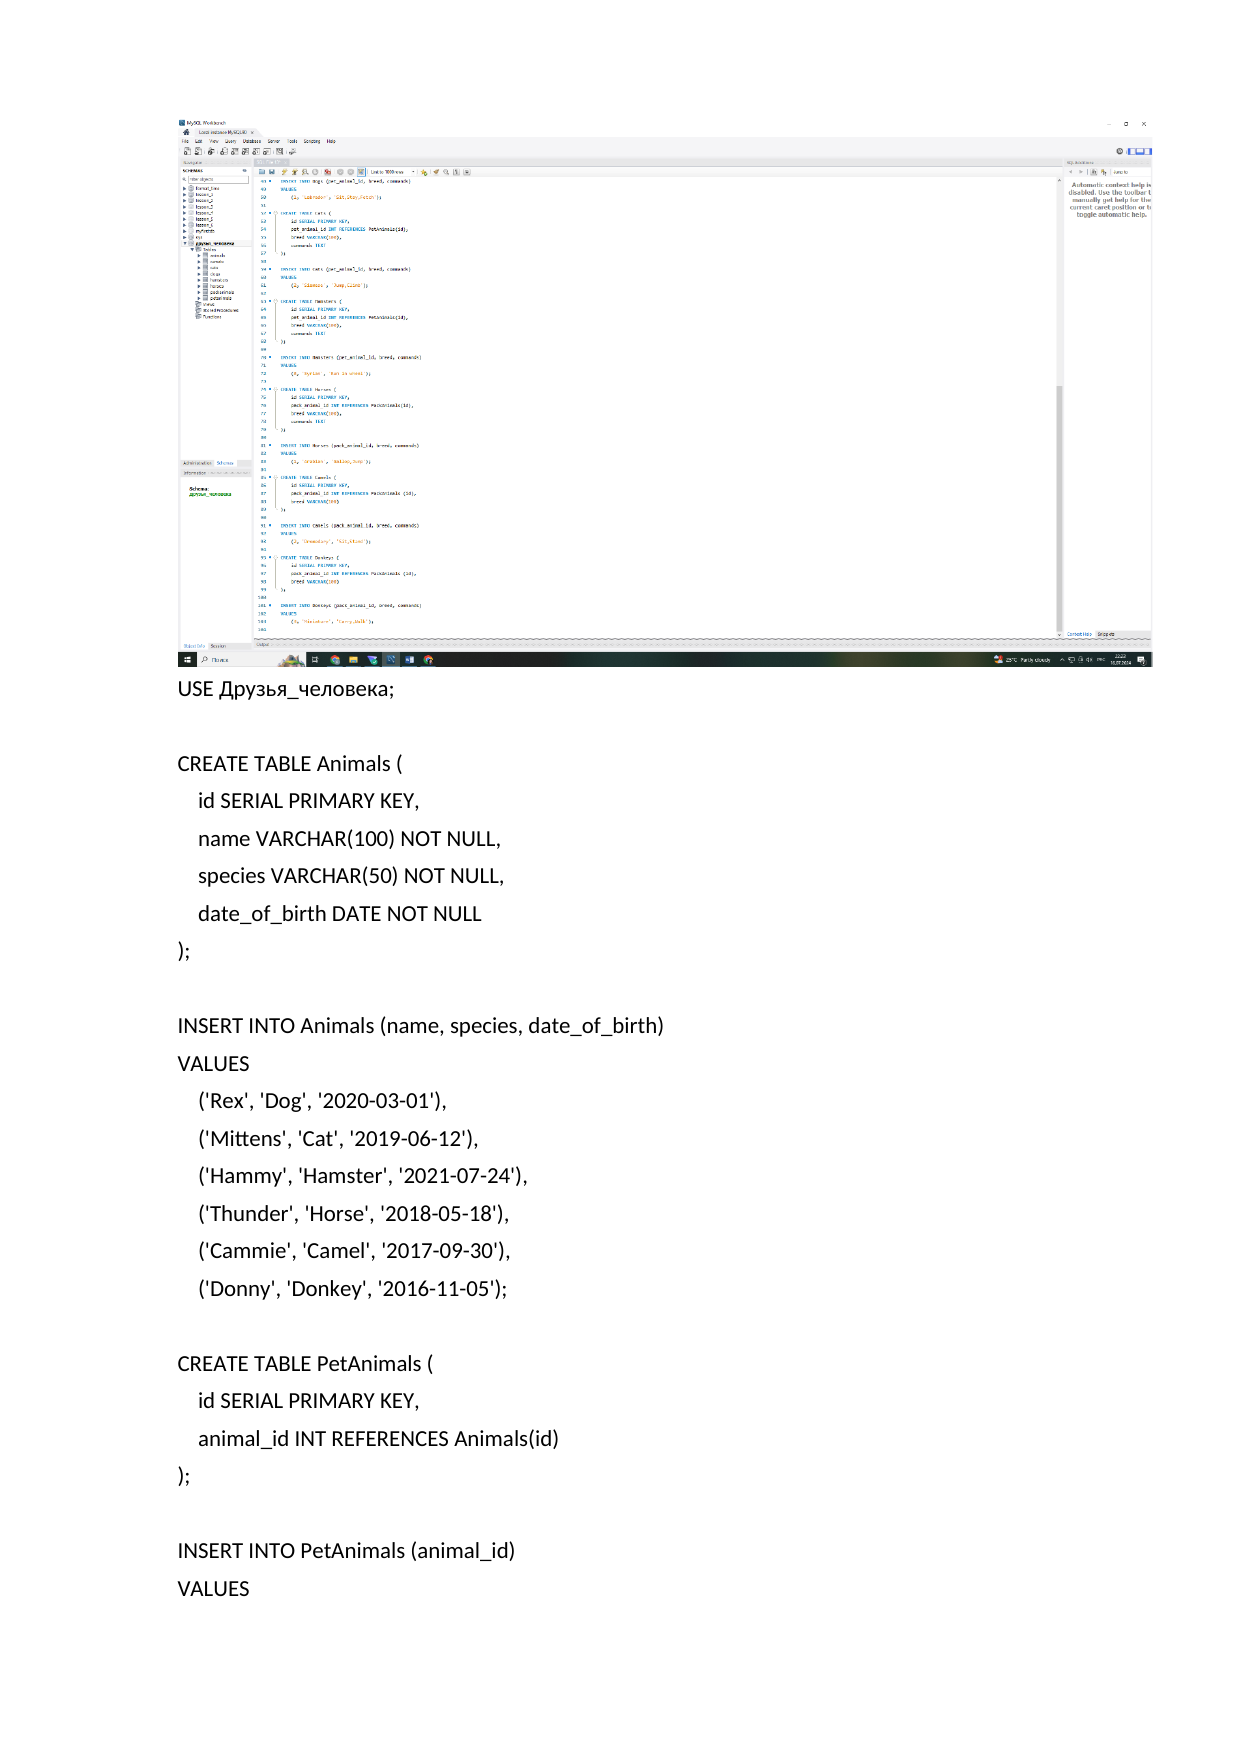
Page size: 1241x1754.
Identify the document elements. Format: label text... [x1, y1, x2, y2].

text ('Cammie', 'Camel', '2017-09-30'), [177, 1229, 1152, 1266]
text ('Thunder', 'Horse', '2018-05-18'), [177, 1191, 1152, 1229]
text id SERIAL PRIMARY KEY, [177, 1379, 1152, 1416]
text VALUES [177, 1041, 1152, 1079]
text CREATE TABLE PetAnimals ( [177, 1341, 1152, 1379]
text CREATE TABLE Animals ( [177, 741, 1152, 779]
text name VARCHAR(100) NOT NULL, [177, 816, 1152, 854]
text VALUES [177, 1566, 1152, 1604]
text ('Donny', 'Donkey', '2016-11-05'); [177, 1266, 1152, 1304]
text INSERT INTO Animals (name, species, date_of_birth) [177, 1004, 1152, 1041]
picture [178, 118, 1153, 667]
text date_of_birth DATE NOT NULL [177, 891, 1152, 929]
text ); [177, 1454, 1152, 1491]
text INSERT INTO PetAnimals (animal_id) [177, 1529, 1152, 1566]
text ('Mittens', 'Cat', '2019-06-12'), [177, 1116, 1152, 1154]
text species VARCHAR(50) NOT NULL, [177, 854, 1152, 891]
text ('Hammy', 'Hamster', '2021-07-24'), [177, 1154, 1152, 1191]
text id SERIAL PRIMARY KEY, [177, 779, 1152, 816]
text ('Rex', 'Dog', '2020-03-01'), [177, 1079, 1152, 1116]
text ); [177, 929, 1152, 966]
text animal_id INT REFERENCES Animals(id) [177, 1416, 1152, 1454]
